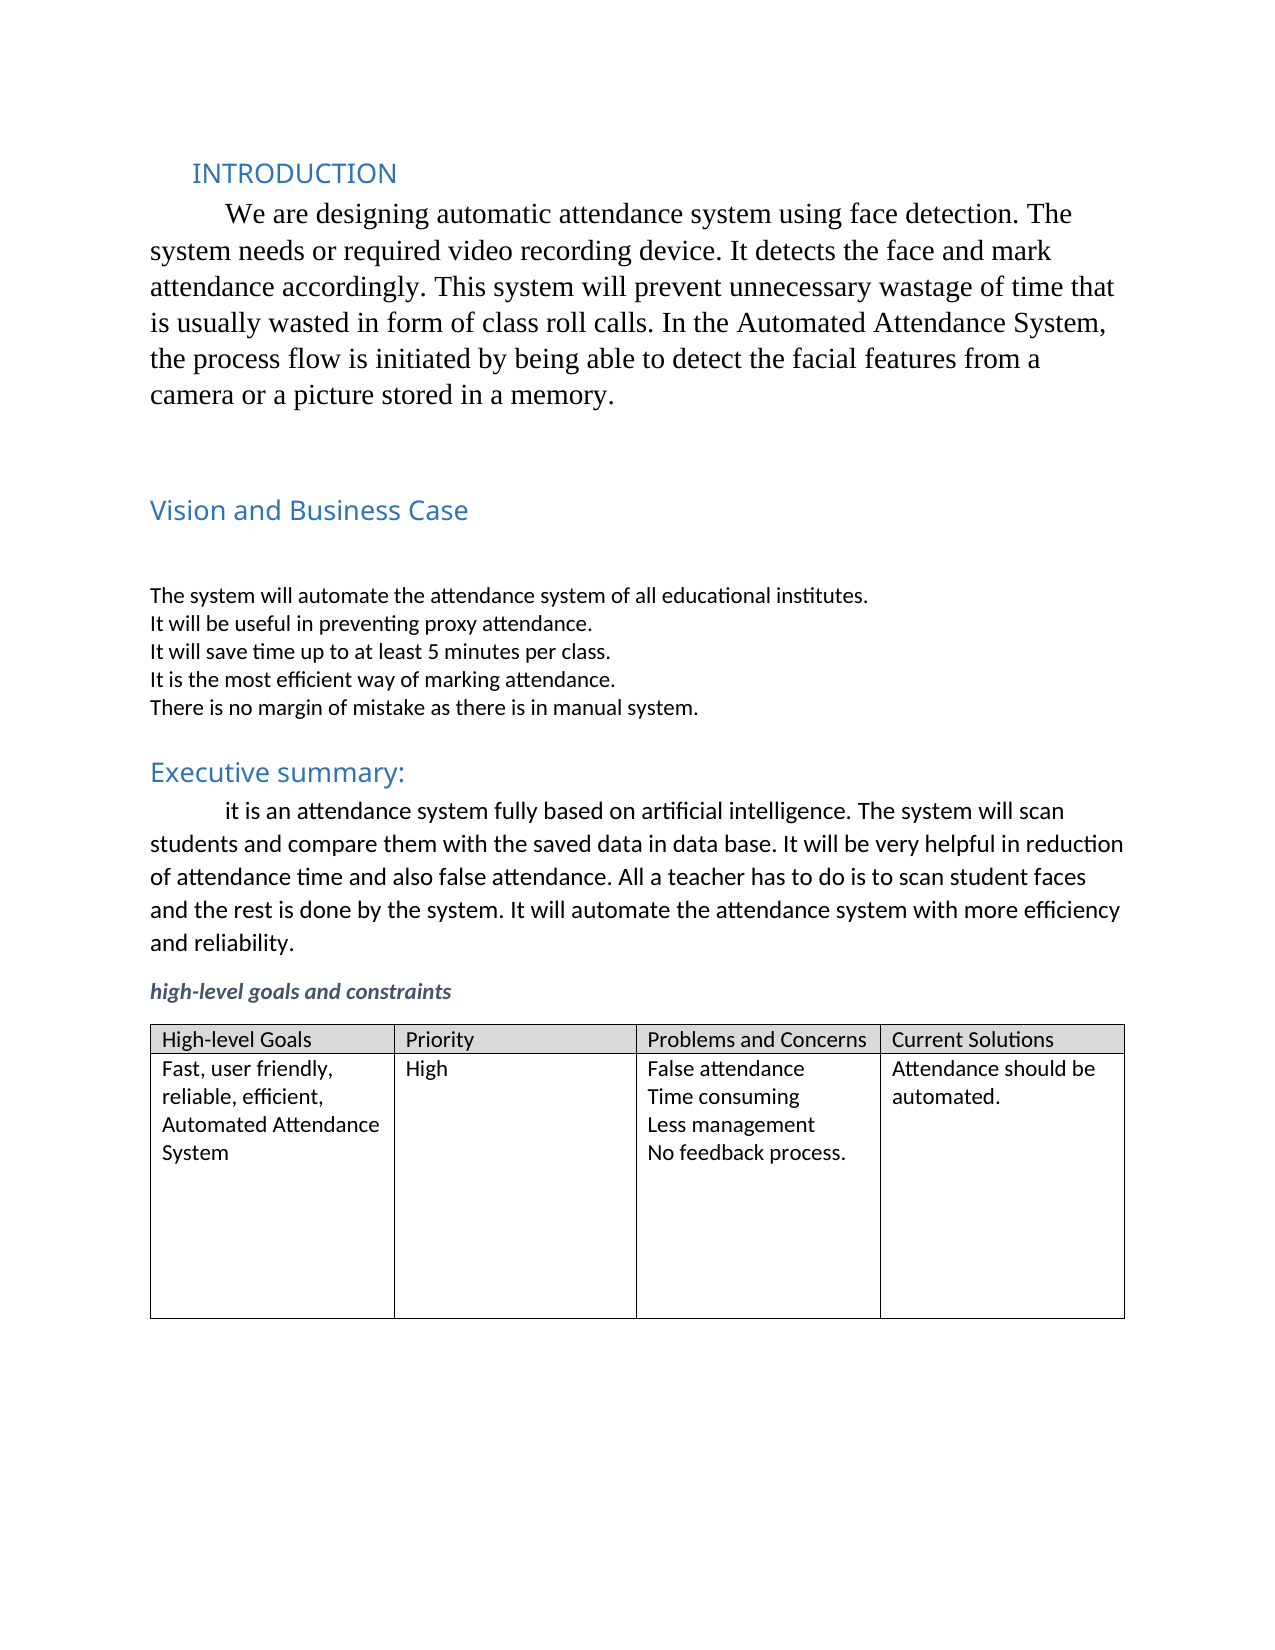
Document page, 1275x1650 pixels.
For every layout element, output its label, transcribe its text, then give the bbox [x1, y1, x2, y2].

subtitle INTRODUCTION [150, 154, 1125, 191]
text It is the most efficient way of marking attendance. [150, 665, 1125, 693]
text There is no margin of mistake as there is in manual system. [150, 693, 1125, 721]
text It will save time up to at least 5 minutes per class. [150, 637, 1125, 665]
table_header Current Solutions [881, 1025, 1124, 1053]
text high-level goals and constraints [150, 977, 1125, 1005]
table_cell Attendance should be automated. [881, 1054, 1124, 1318]
subtitle Vision and Business Case [150, 492, 1125, 528]
subtitle Executive summary: [150, 753, 1125, 790]
text The system will automate the attendance system of all educational institutes. [150, 581, 1125, 609]
text it is an attendance system fully based on artificial intelligence. The system will scan students and compare them with the saved data in data base. It will be very helpful in reduction of attendance time and also false attendance. All a teacher has to do is to scan student faces and the rest is done by the system. It will automate the attendance system with more efficiency and reliability. [150, 796, 1125, 958]
table_header High-level Goals [151, 1025, 394, 1053]
table_header Priority [395, 1025, 636, 1053]
text We are designing automatic attendance system using face detection. The system needs or required video recording device. It detects the face and mark attendance accordingly. This system will prevent unnecessary wastage of time that is usually wasted in form of class roll calls. In the Automated Attendance System, the process flow is initiated by being able to detect the facial features from a camera or a picture stored in a memory. [150, 197, 1125, 411]
table_cell High [395, 1054, 636, 1318]
table_cell False attendance Time consuming Less management No feedback process. [637, 1054, 880, 1318]
table_cell Fast, user friendly, reliable, efficient, Automated Attendance System [151, 1054, 394, 1318]
table_header Problems and Concerns [637, 1025, 880, 1053]
text It will be useful in preventing proxy attendance. [150, 609, 1125, 637]
